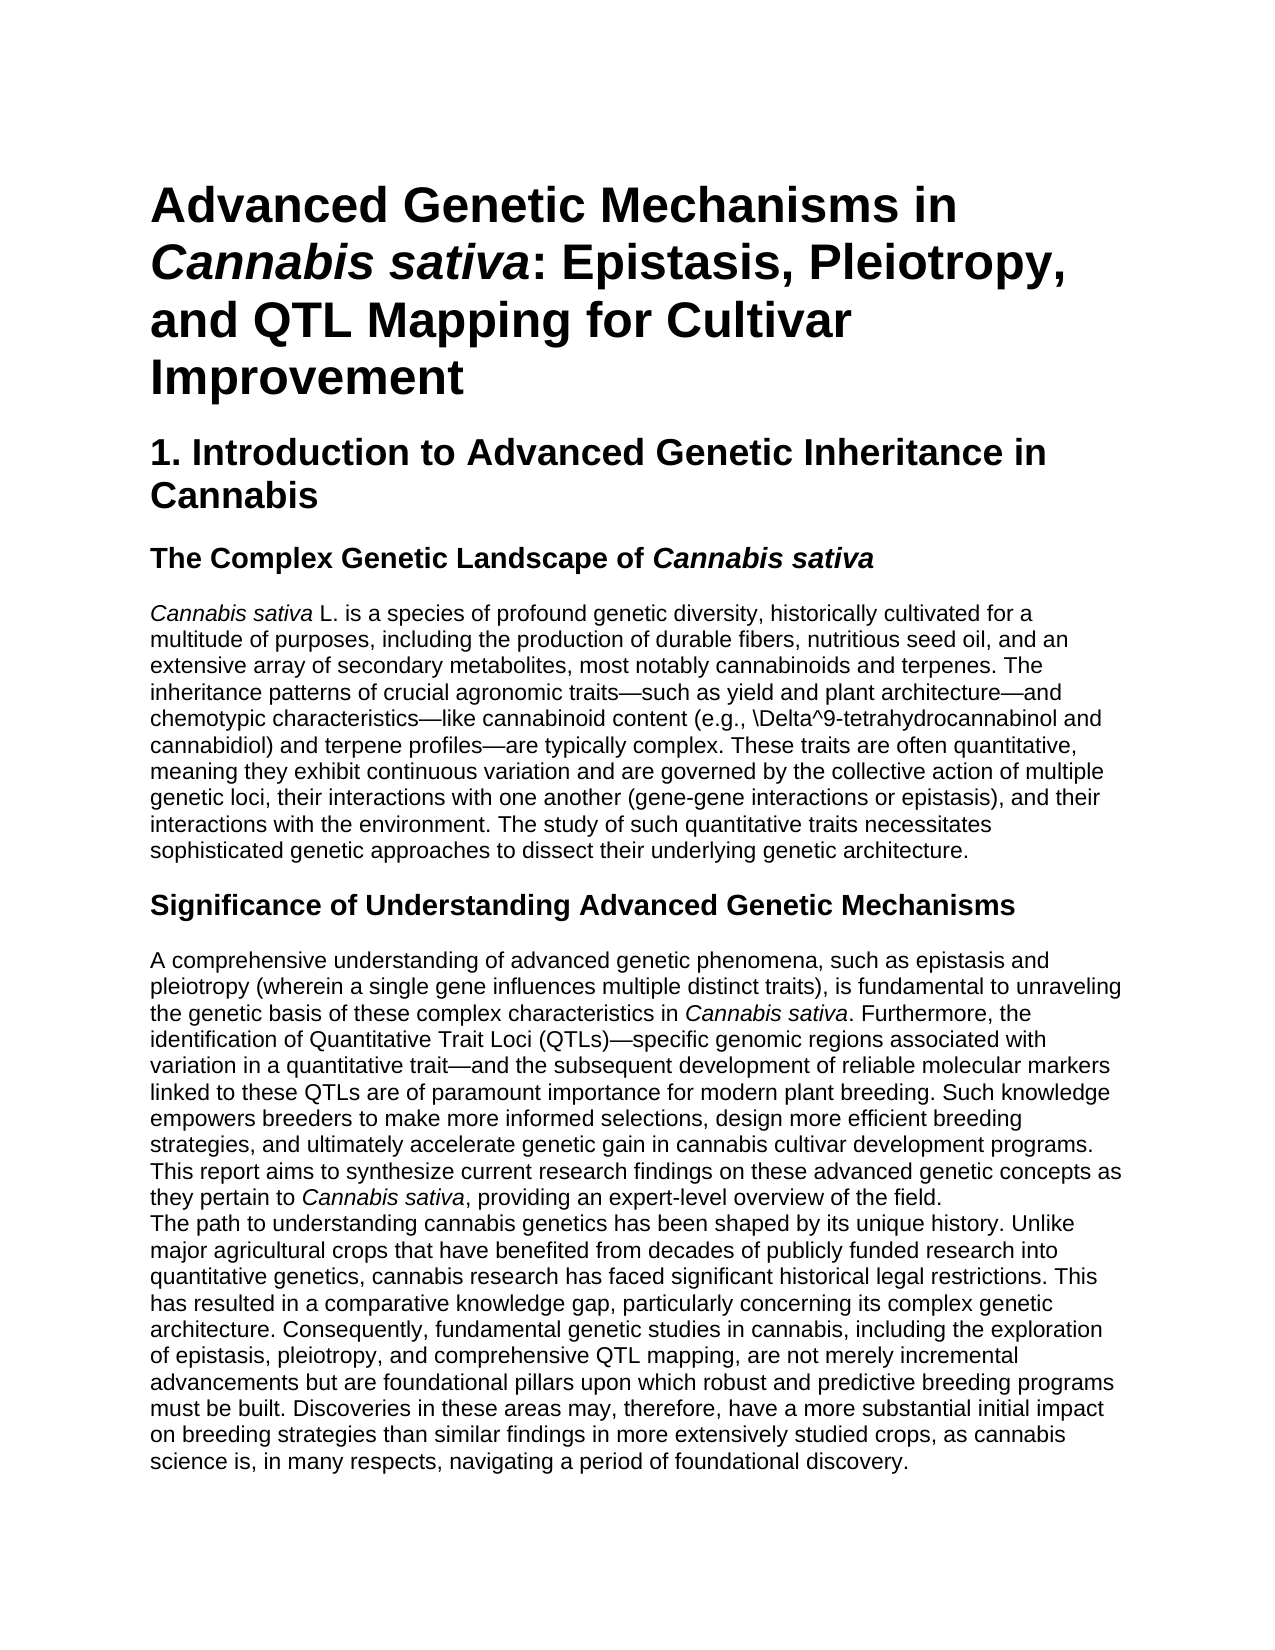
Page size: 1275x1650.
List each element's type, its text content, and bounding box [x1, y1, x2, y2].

text The path to understanding cannabis genetics has been shaped by its unique history. Unlike major agricultural crops that have benefited from decades of publicly funded research into quantitative genetics, cannabis research has faced significant historical legal restrictions. This has resulted in a comparative knowledge gap, particularly concerning its complex genetic architecture. Consequently, fundamental genetic studies in cannabis, including the exploration of epistasis, pleiotropy, and comprehensive QTL mapping, are not merely incremental advancements but are foundational pillars upon which robust and predictive breeding programs must be built. Discoveries in these areas may, therefore, have a more substantial initial impact on breeding strategies than similar findings in more extensively studied crops, as cannabis science is, in many respects, navigating a period of foundational discovery. [150, 1210, 1125, 1474]
subtitle Significance of Understanding Advanced Genetic Mechanisms [150, 888, 1125, 922]
subtitle The Complex Genetic Landscape of Cannabis sativa [150, 541, 1125, 575]
text A comprehensive understanding of advanced genetic phenomena, such as epistasis and pleiotropy (wherein a single gene influences multiple distinct traits), is fundamental to unraveling the genetic basis of these complex characteristics in Cannabis sativa. Furthermore, the identification of Quantitative Trait Loci (QTLs)—specific genomic regions associated with variation in a quantitative trait—and the subsequent development of reliable molecular markers linked to these QTLs are of paramount importance for modern plant breeding. Such knowledge empowers breeders to make more informed selections, design more efficient breeding strategies, and ultimately accelerate genetic gain in cannabis cultivar development programs. This report aims to synthesize current research findings on these advanced genetic concepts as they pertain to Cannabis sativa, providing an expert-level overview of the field. [150, 947, 1125, 1210]
subtitle 1. Introduction to Advanced Genetic Inheritance in Cannabis [150, 430, 1125, 516]
text Cannabis sativa L. is a species of profound genetic diversity, historically cultivated for a multitude of purposes, including the production of durable fibers, nutritious seed oil, and an extensive array of secondary metabolites, most notably cannabinoids and terpenes. The inheritance patterns of crucial agronomic traits—such as yield and plant architecture—and chemotypic characteristics—like cannabinoid content (e.g., \Delta^9-tetrahydrocannabinol and cannabidiol) and terpene profiles—are typically complex. These traits are often quantitative, meaning they exhibit continuous variation and are governed by the collective action of multiple genetic loci, their interactions with one another (gene-gene interactions or epistasis), and their interactions with the environment. The study of such quantitative traits necessitates sophisticated genetic approaches to dissect their underlying genetic architecture. [150, 600, 1125, 863]
subtitle Advanced Genetic Mechanisms in Cannabis sativa: Epistasis, Pleiotropy, and QTL Mapping for Cultivar Improvement [150, 175, 1125, 405]
